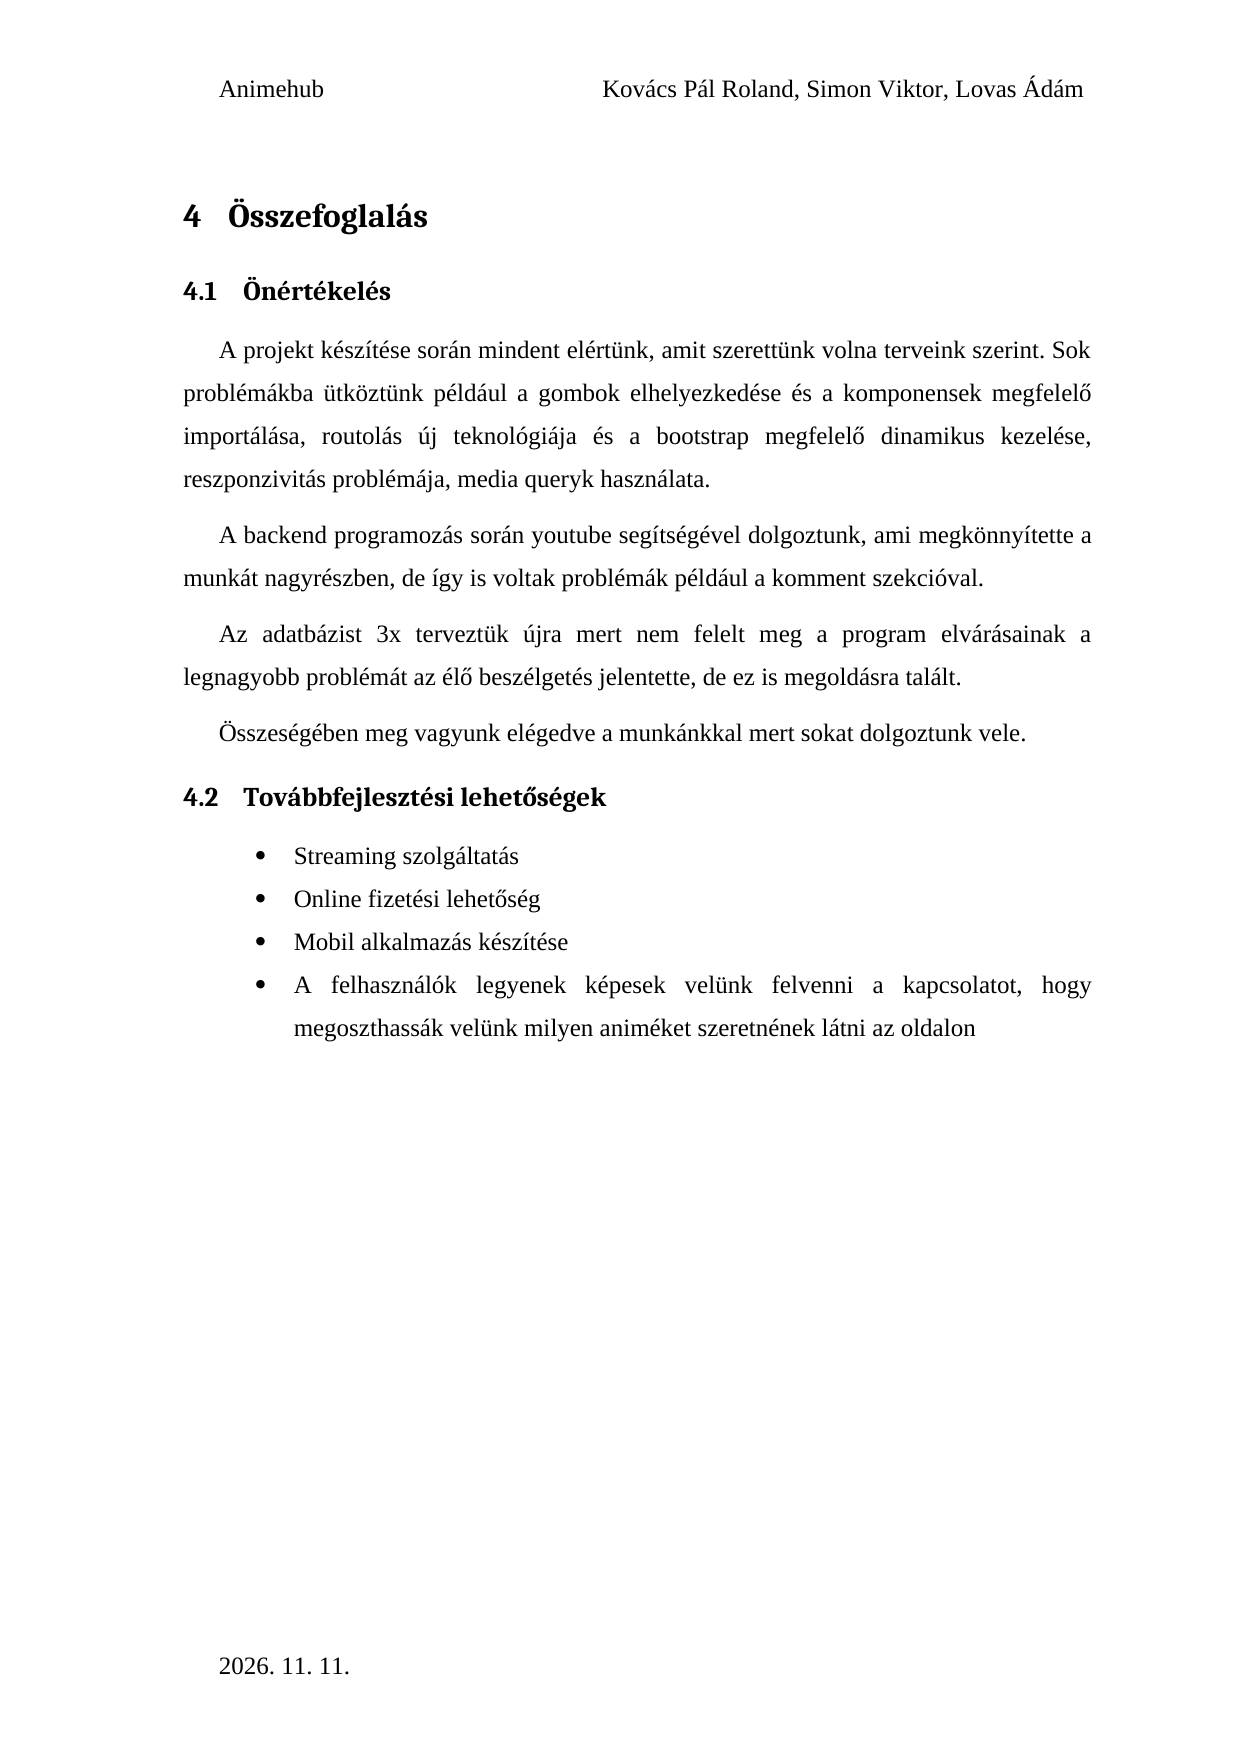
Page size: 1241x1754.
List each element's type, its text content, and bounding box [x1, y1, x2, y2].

subtitle Önértékelés [183, 276, 1092, 307]
subtitle Összefoglalás [183, 198, 1092, 236]
text A projekt készítése során mindent elértünk, amit szerettünk volna terveink szerint. Sok problémákba ütköztünk például a gombok elhelyezkedése és a komponensek megfelelő importálása, routolás új teknológiája és a bootstrap megfelelő dinamikus kezelése, reszponzivitás problémája, media queryk használata. [183, 335, 1092, 493]
text Összeségében meg vagyunk elégedve a munkánkkal mert sokat dolgoztunk vele. [183, 718, 1092, 746]
list Online fizetési lehetőség [256, 884, 1092, 913]
subtitle Továbbfejlesztési lehetőségek [183, 782, 1092, 813]
text A backend programozás során youtube segítségével dolgoztunk, ami megkönnyítette a munkát nagyrészben, de így is voltak problémák például a komment szekcióval. [183, 520, 1092, 592]
text Az adatbázist 3x terveztük újra mert nem felelt meg a program elvárásainak a legnagyobb problémát az élő beszélgetés jelentette, de ez is megoldásra talált. [183, 619, 1092, 691]
list Mobil alkalmazás készítése [256, 927, 1092, 956]
list Streaming szolgáltatás [256, 841, 1092, 869]
list A felhasználók legyenek képesek velünk felvenni a kapcsolatot, hogy megoszthassák velünk milyen animéket szeretnének látni az oldalon [256, 970, 1092, 1042]
